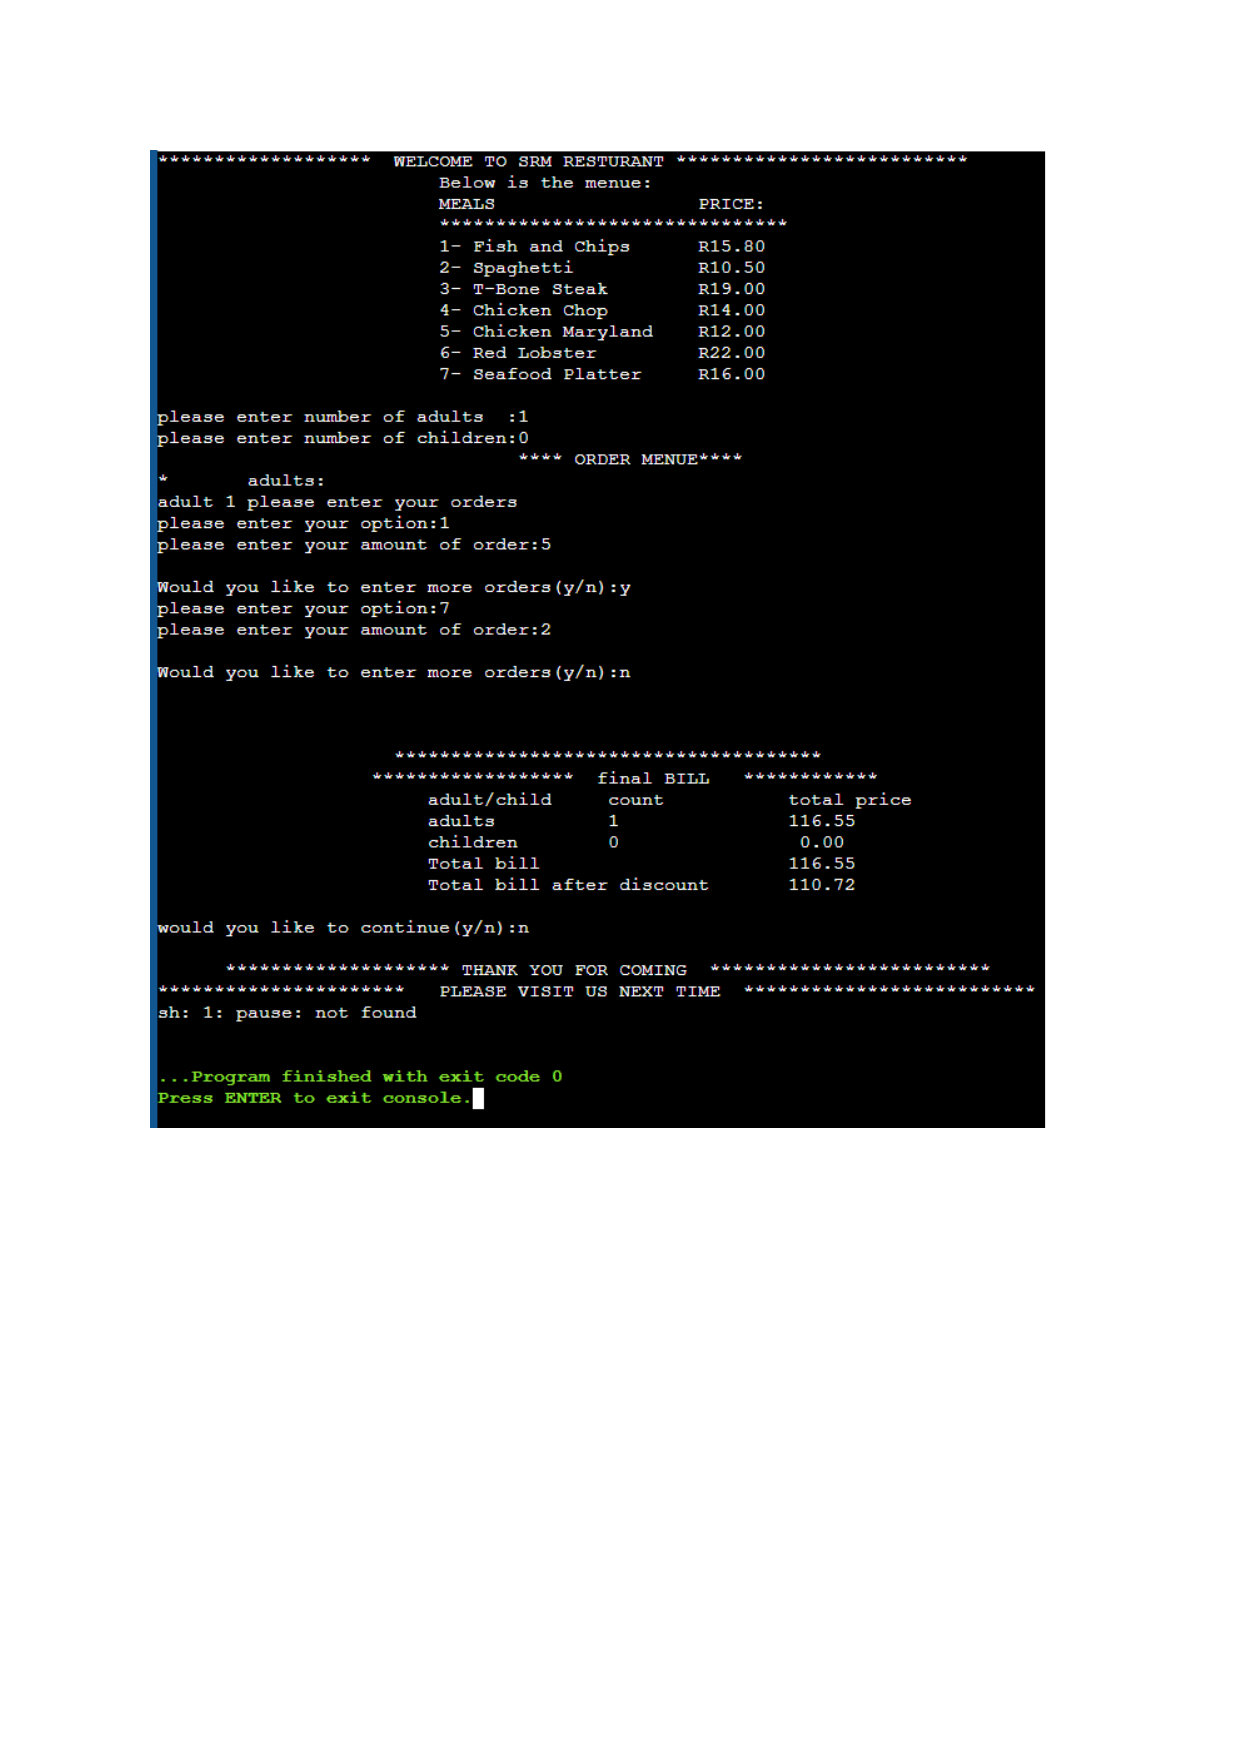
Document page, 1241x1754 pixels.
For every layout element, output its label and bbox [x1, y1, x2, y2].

picture [150, 150, 1046, 1128]
